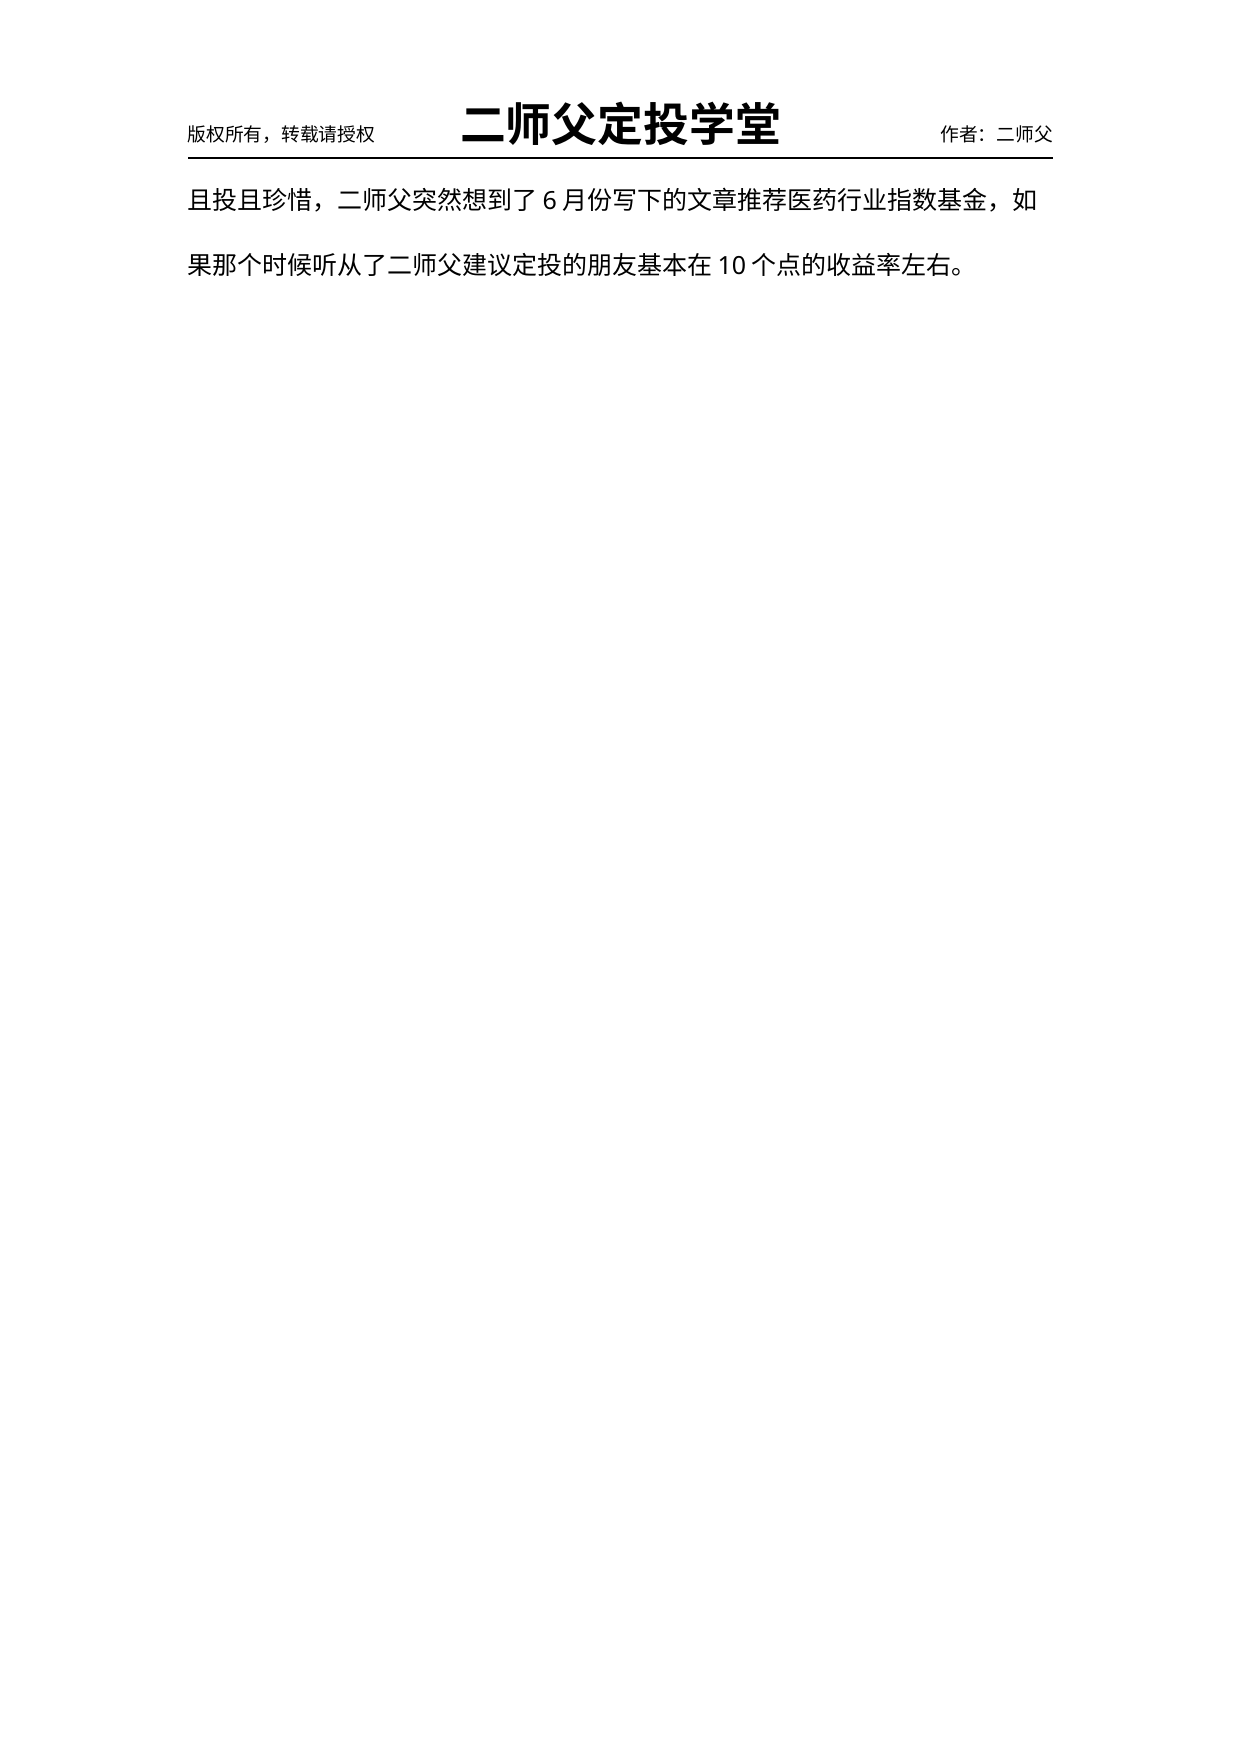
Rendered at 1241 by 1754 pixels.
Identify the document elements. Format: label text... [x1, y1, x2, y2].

text 且投且珍惜，二师父突然想到了6月份写下的文章推荐医药行业指数基金，如果那个时候听从了二师父建议定投的朋友基本在10个点的收益率左右。 [187, 166, 1053, 296]
